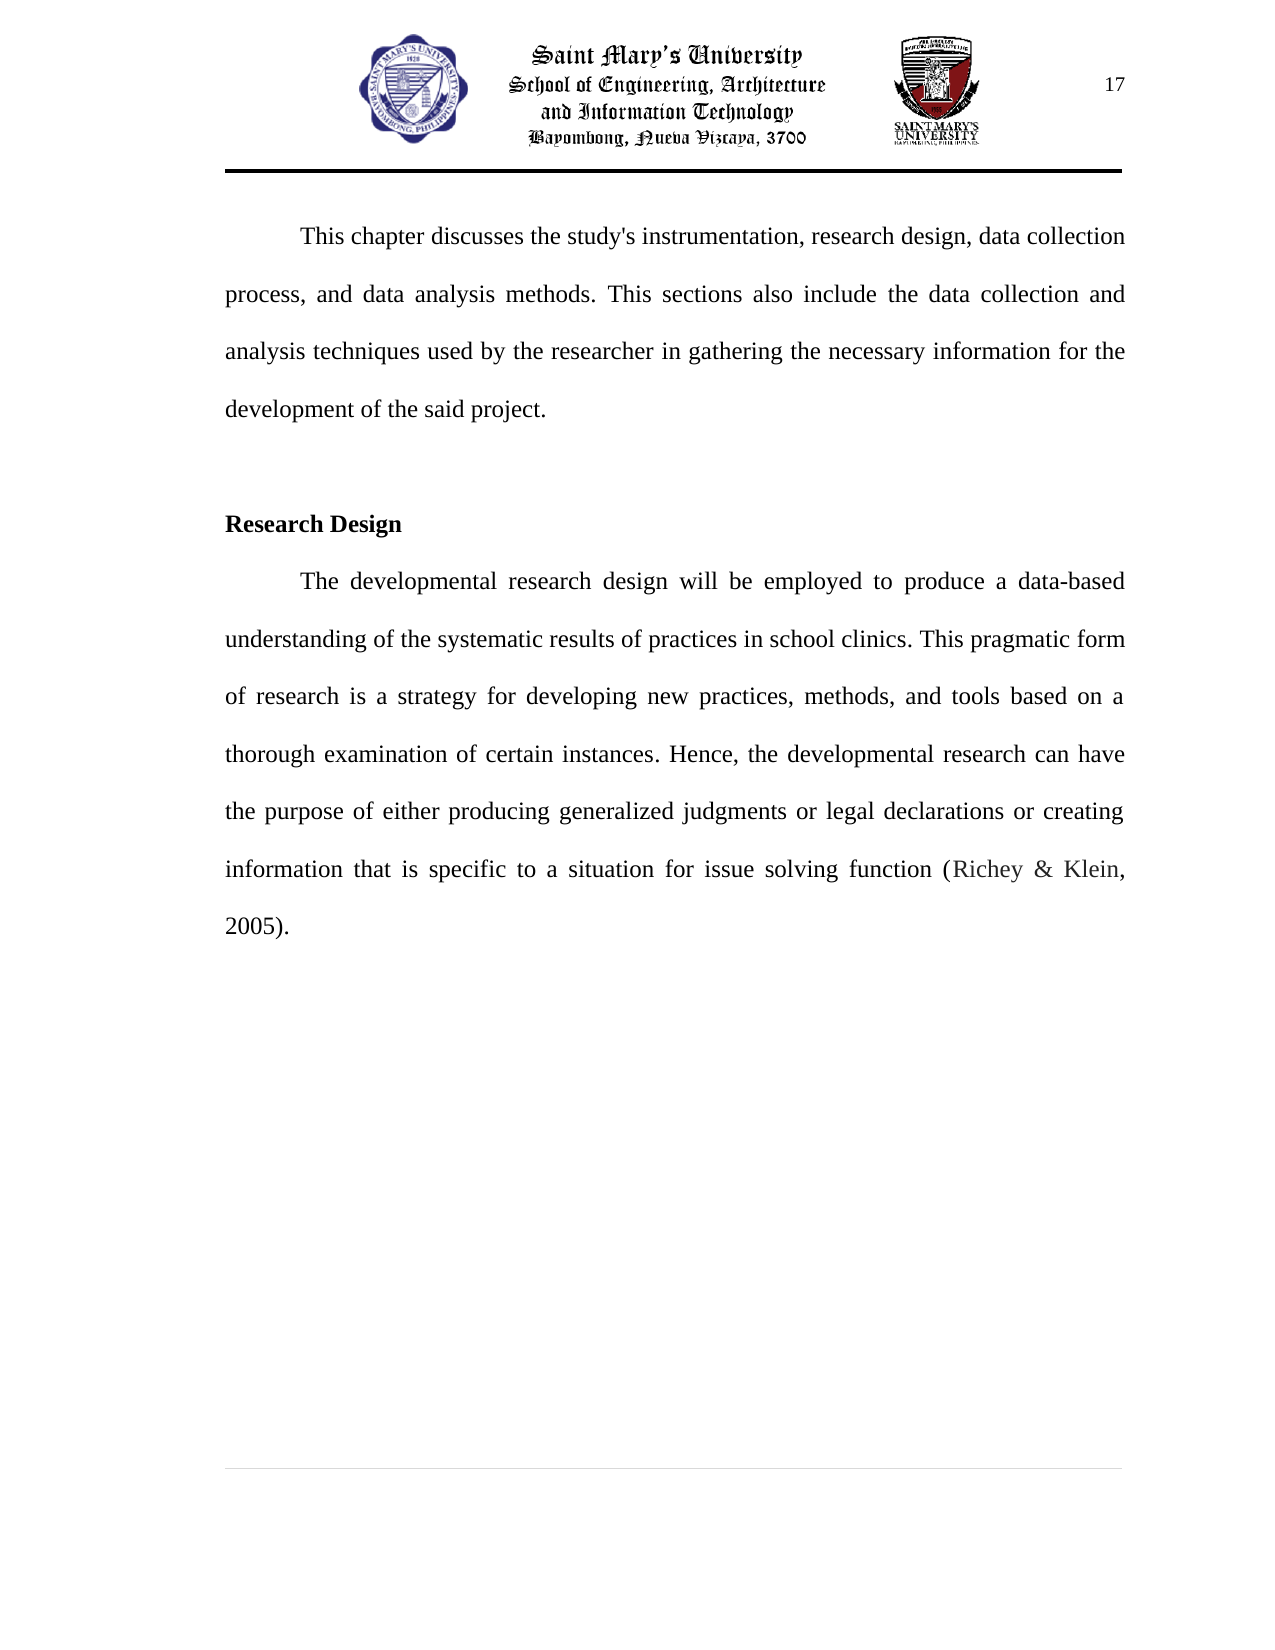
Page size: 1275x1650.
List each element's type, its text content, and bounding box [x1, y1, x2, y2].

text The developmental research design will be employed to produce a data-based understanding of the systematic results of practices in school clinics. This pragmatic form of research is a strategy for developing new practices, methods, and tools based on a thorough examination of certain instances. Hence, the developmental research can have the purpose of either producing generalized judgments or legal declarations or creating information that is specific to a situation for issue solving function (Richey & Klein, 2005). [225, 566, 1125, 940]
picture [349, 24, 998, 153]
text This chapter discusses the study's instrumentation, research design, data collection process, and data analysis methods. This sections also include the data collection and analysis techniques used by the researcher in gathering the necessary information for the development of the said project. [225, 221, 1126, 422]
text Research Design [225, 509, 1126, 537]
